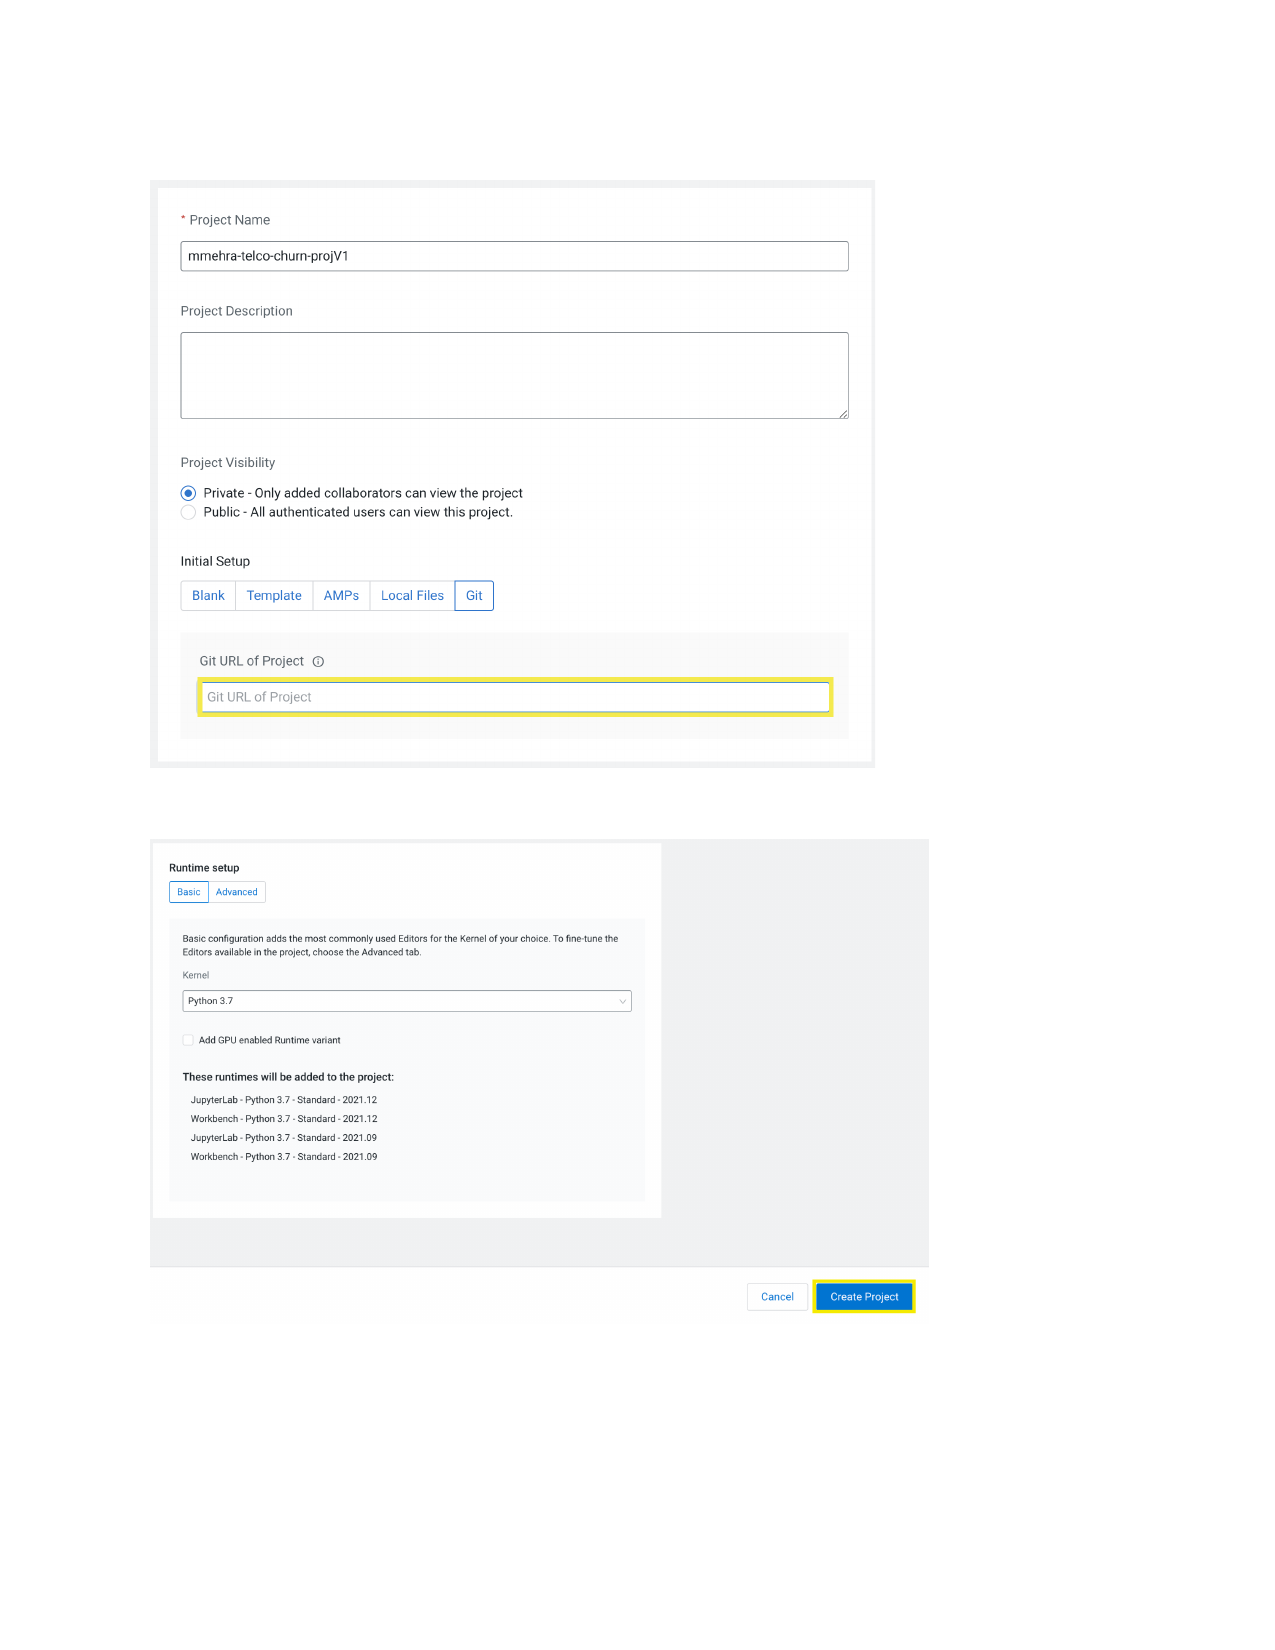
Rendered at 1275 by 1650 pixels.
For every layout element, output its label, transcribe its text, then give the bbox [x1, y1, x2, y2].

picture [150, 839, 929, 1324]
picture [150, 180, 876, 768]
